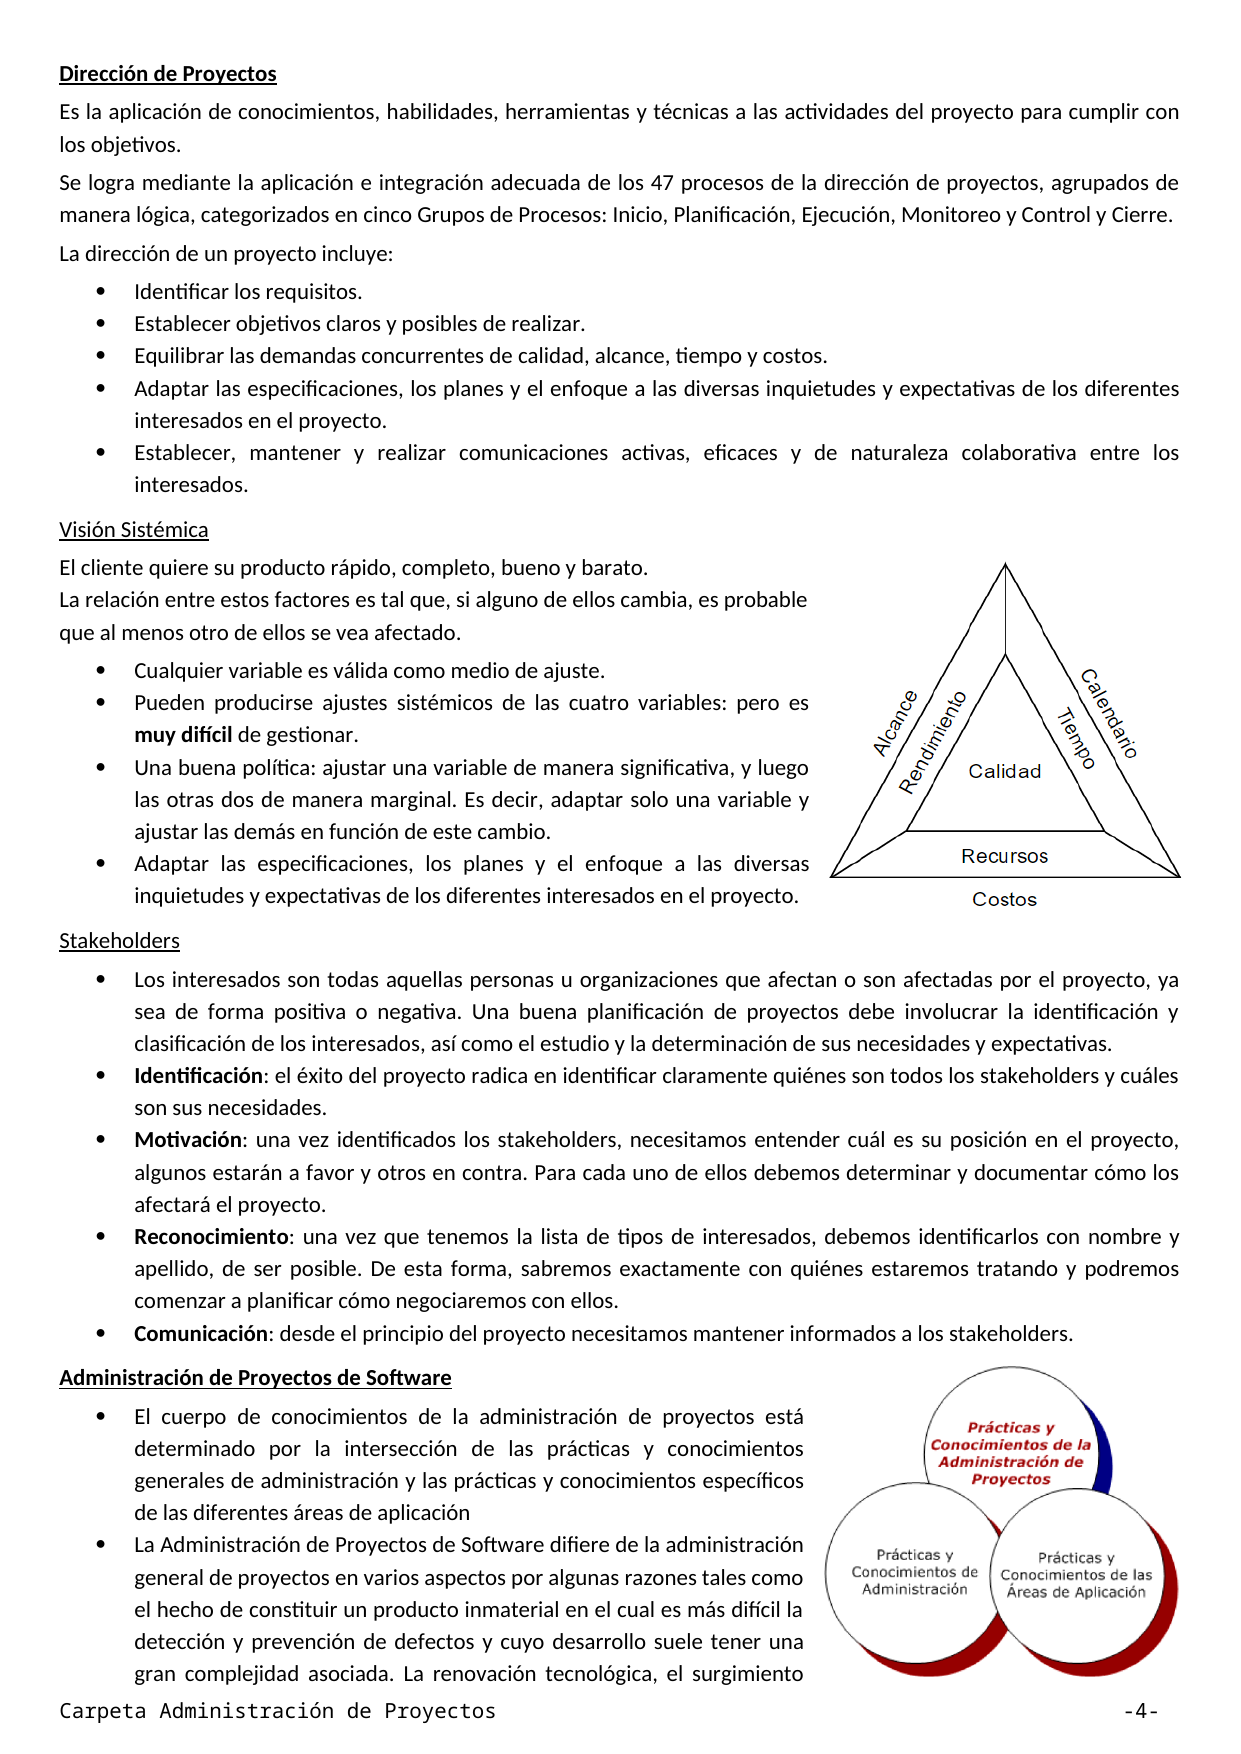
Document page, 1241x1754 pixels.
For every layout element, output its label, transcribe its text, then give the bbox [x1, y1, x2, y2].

text La relación entre estos factores es tal que, si alguno de ellos cambia, es probable que al menos otro de ellos se vea afectado. [59, 586, 829, 646]
list Identificación: el éxito del proyecto radica en identificar claramente quiénes son todos los stakeholders y cuáles son sus necesidades. [97, 1061, 1181, 1121]
text Dirección de Proyectos [59, 59, 1181, 87]
list Identificar los requisitos. [97, 277, 1181, 305]
list Pueden producirse ajustes sistémicos de las cuatro variables: pero es muy difícil de gestionar. [97, 688, 829, 749]
list Motivación: una vez identificados los stakeholders, necesitamos entender cuál es su posición en el proyecto, algunos estarán a favor y otros en contra. Para cada uno de ellos debemos determinar y documentar cómo los afectará el proyecto. [97, 1126, 1181, 1218]
list Equilibrar las demandas concurrentes de calidad, alcance, tiempo y costos. [97, 342, 1181, 369]
list Una buena política: ajustar una variable de manera significativa, y luego las otras dos de manera marginal. Es decir, adaptar solo una variable y ajustar las demás en función de este cambio. [97, 753, 829, 845]
list Adaptar las especificaciones, los planes y el enfoque a las diversas inquietudes y expectativas de los diferentes interesados en el proyecto. [97, 374, 1181, 434]
list El cuerpo de conocimientos de la administración de proyectos está determinado por la intersección de las prácticas y conocimientos generales de administración y las prácticas y conocimientos específicos de las diferentes áreas de aplicación [97, 1402, 823, 1526]
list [97, 1531, 1181, 1687]
text Administración de Proyectos de Software [59, 1363, 1181, 1391]
text Visión Sistémica [59, 515, 1181, 543]
list Establecer objetivos claros y posibles de realizar. [97, 309, 1181, 337]
text La dirección de un proyecto incluye: [59, 239, 1181, 267]
list Cualquier variable es válida como medio de ajuste. [97, 656, 829, 684]
picture [823, 1366, 1182, 1677]
text Se logra mediante la aplicación e integración adecuada de los 47 procesos de la dirección de proyectos, agrupados de manera lógica, categorizados en cinco Grupos de Procesos: Inicio, Planificación, Ejecución, Monitoreo y Control y Cierre. [59, 168, 1181, 228]
list Reconocimiento: una vez que tenemos la lista de tipos de interesados, debemos identificarlos con nombre y apellido, de ser posible. De esta forma, sabremos exactamente con quiénes estaremos tratando y podremos comenzar a planificar cómo negociaremos con ellos. [97, 1222, 1181, 1314]
list Los interesados son todas aquellas personas u organizaciones que afectan o son afectadas por el proyecto, ya sea de forma positiva o negativa. Una buena planificación de proyectos debe involucrar la identificación y clasificación de los interesados, así como el estudio y la determinación de sus necesidades y expectativas. [97, 965, 1181, 1057]
text Es la aplicación de conocimientos, habilidades, herramientas y técnicas a las actividades del proyecto para cumplir con los objetivos. [59, 97, 1181, 158]
list Comunicación: desde el principio del proyecto necesitamos mantener informados a los stakeholders. [97, 1319, 1181, 1347]
text Stakeholders [59, 926, 1181, 954]
picture [829, 561, 1182, 908]
list Establecer, mantener y realizar comunicaciones activas, eficaces y de naturaleza colaborativa entre los interesados. [97, 438, 1181, 498]
text El cliente quiere su producto rápido, completo, bueno y barato. [59, 553, 1181, 581]
list Adaptar las especificaciones, los planes y el enfoque a las diversas inquietudes y expectativas de los diferentes interesados en el proyecto. [97, 849, 1181, 909]
